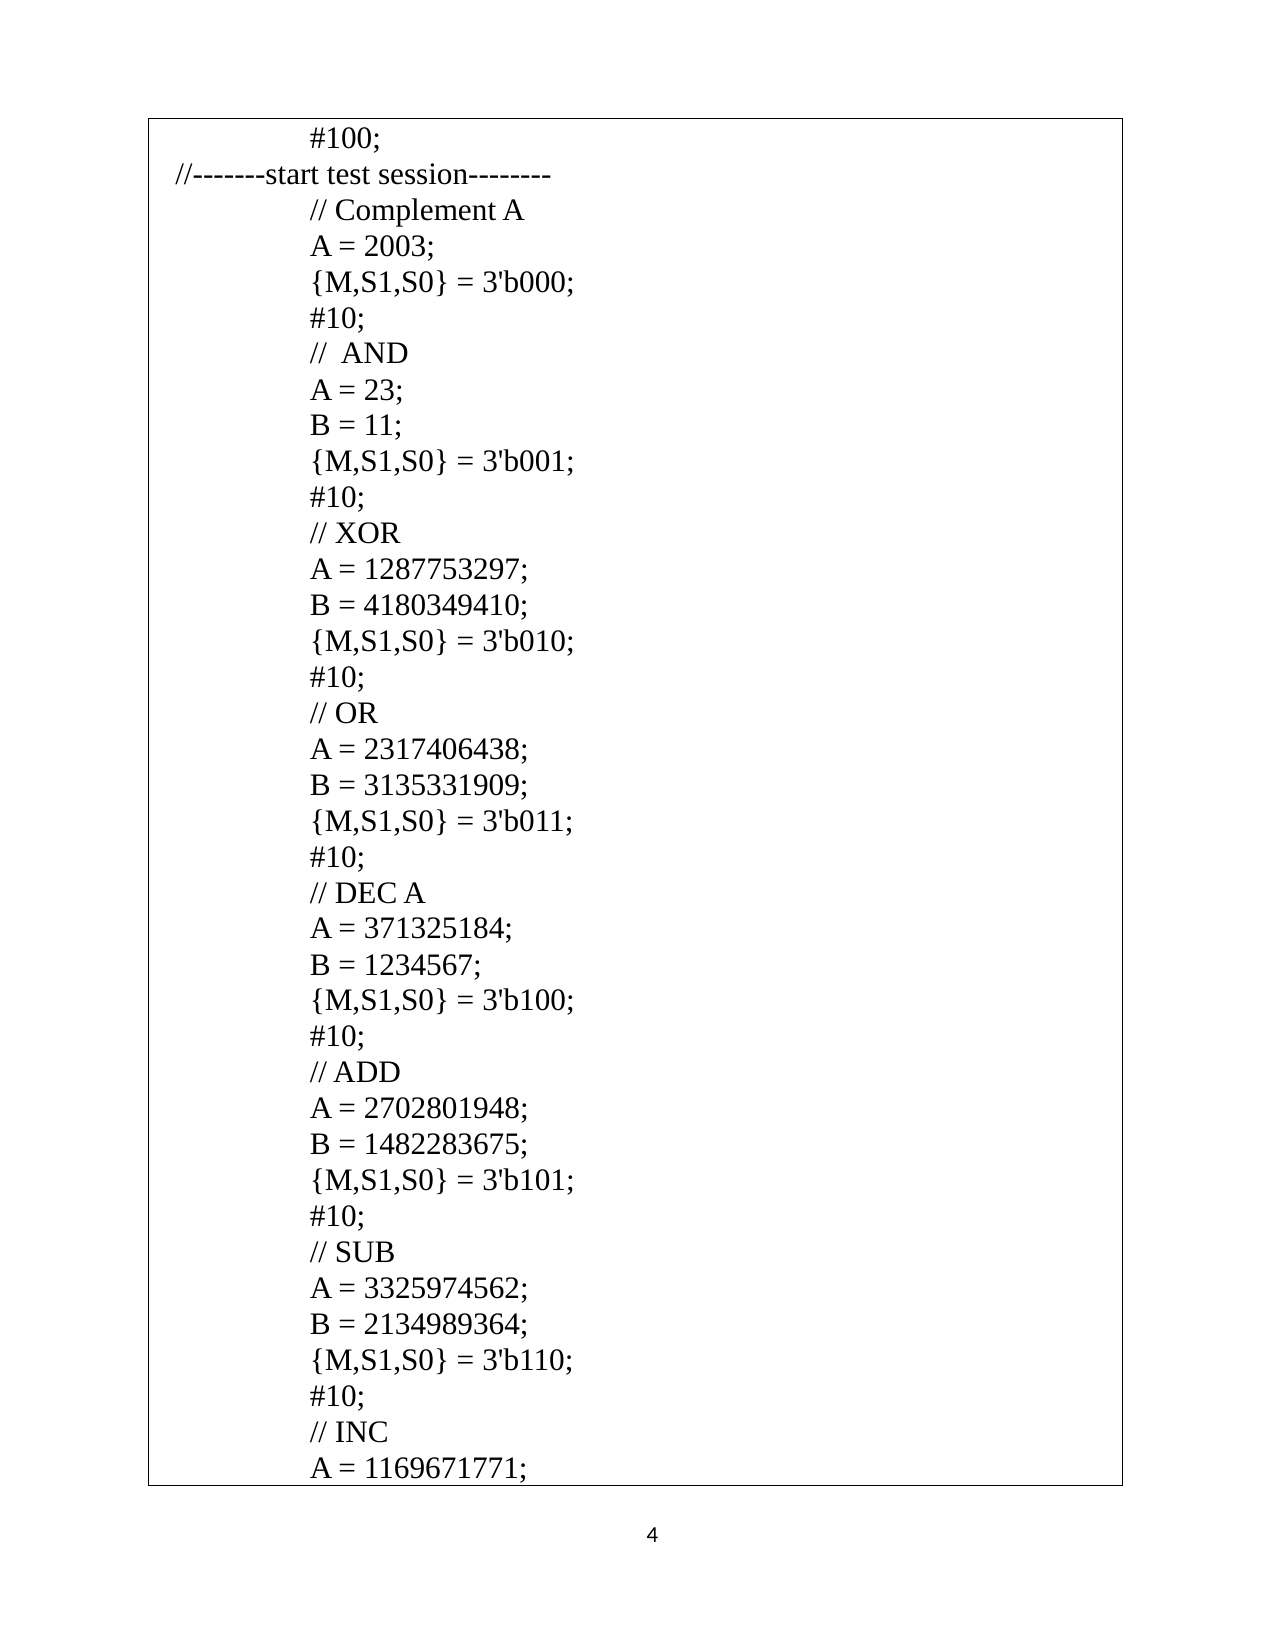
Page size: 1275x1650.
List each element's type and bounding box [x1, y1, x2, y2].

table_header [149, 119, 1122, 1485]
